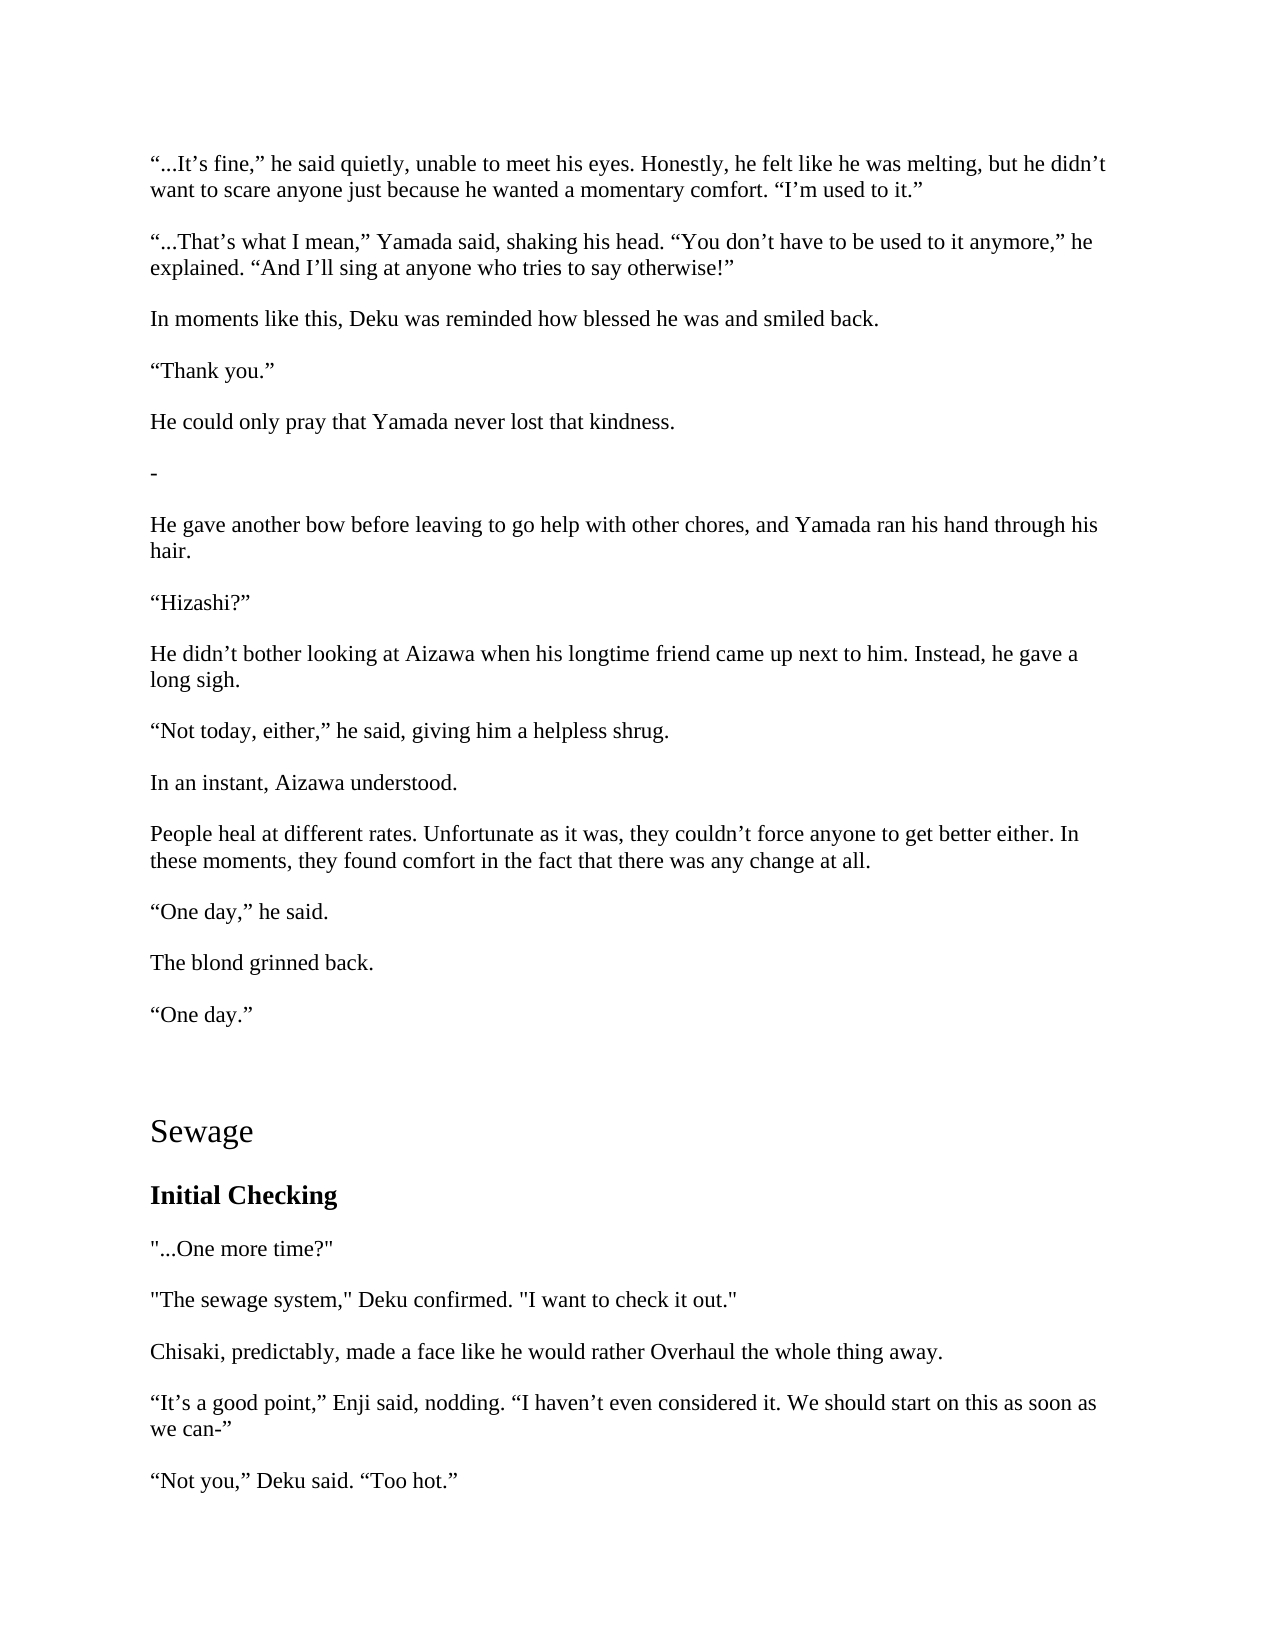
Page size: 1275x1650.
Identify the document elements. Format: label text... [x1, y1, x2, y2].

text He gave another bow before leaving to go help with other chores, and Yamada ran his hand through his hair. [150, 511, 1125, 563]
text “It’s a good point,” Enji said, nodding. “I haven’t even considered it. We should start on this as soon as we can-” [150, 1389, 1125, 1442]
text “Thank you.” [150, 357, 1125, 383]
text “Not you,” Deku said. “Too hot.” [150, 1467, 1125, 1493]
text He could only pray that Yamada never lost that kindness. [150, 408, 1125, 434]
text "The sewage system," Deku confirmed. "I want to check it out." [150, 1286, 1125, 1313]
text Chisaki, predictably, made a face like he would rather Overhaul the whole thing away. [150, 1338, 1125, 1364]
subtitle Sewage [150, 1111, 1125, 1150]
text “...That’s what I mean,” Yamada said, shaking his head. “You don’t have to be used to it anymore,” he explained. “And I’ll sing at anyone who tries to say otherwise!” [150, 228, 1125, 280]
text The blond grinned back. [150, 949, 1125, 976]
text “...It’s fine,” he said quietly, unable to meet his eyes. Honestly, he felt like he was melting, but he didn’t want to scare anyone just because he wanted a momentary comfort. “I’m used to it.” [150, 150, 1125, 203]
text “One day,” he said. [150, 898, 1125, 924]
text He didn’t bother looking at Aizawa when his longtime friend came up next to him. Instead, he gave a long sigh. [150, 640, 1125, 693]
text "...One more time?" [150, 1235, 1125, 1261]
text “One day.” [150, 1001, 1125, 1027]
text “Not today, either,” he said, giving him a helpless shrug. [150, 718, 1125, 744]
text In an instant, Aizawa understood. [150, 769, 1125, 795]
text - [150, 459, 1125, 486]
subtitle Initial Checking [150, 1179, 1125, 1210]
text In moments like this, Deku was reminded how blessed he was and smiled back. [150, 305, 1125, 332]
text People heal at different rates. Unfortunate as it was, they couldn’t force anyone to get better either. In these moments, they found comfort in the fact that there was any change at all. [150, 820, 1125, 873]
text “Hizashi?” [150, 588, 1125, 615]
